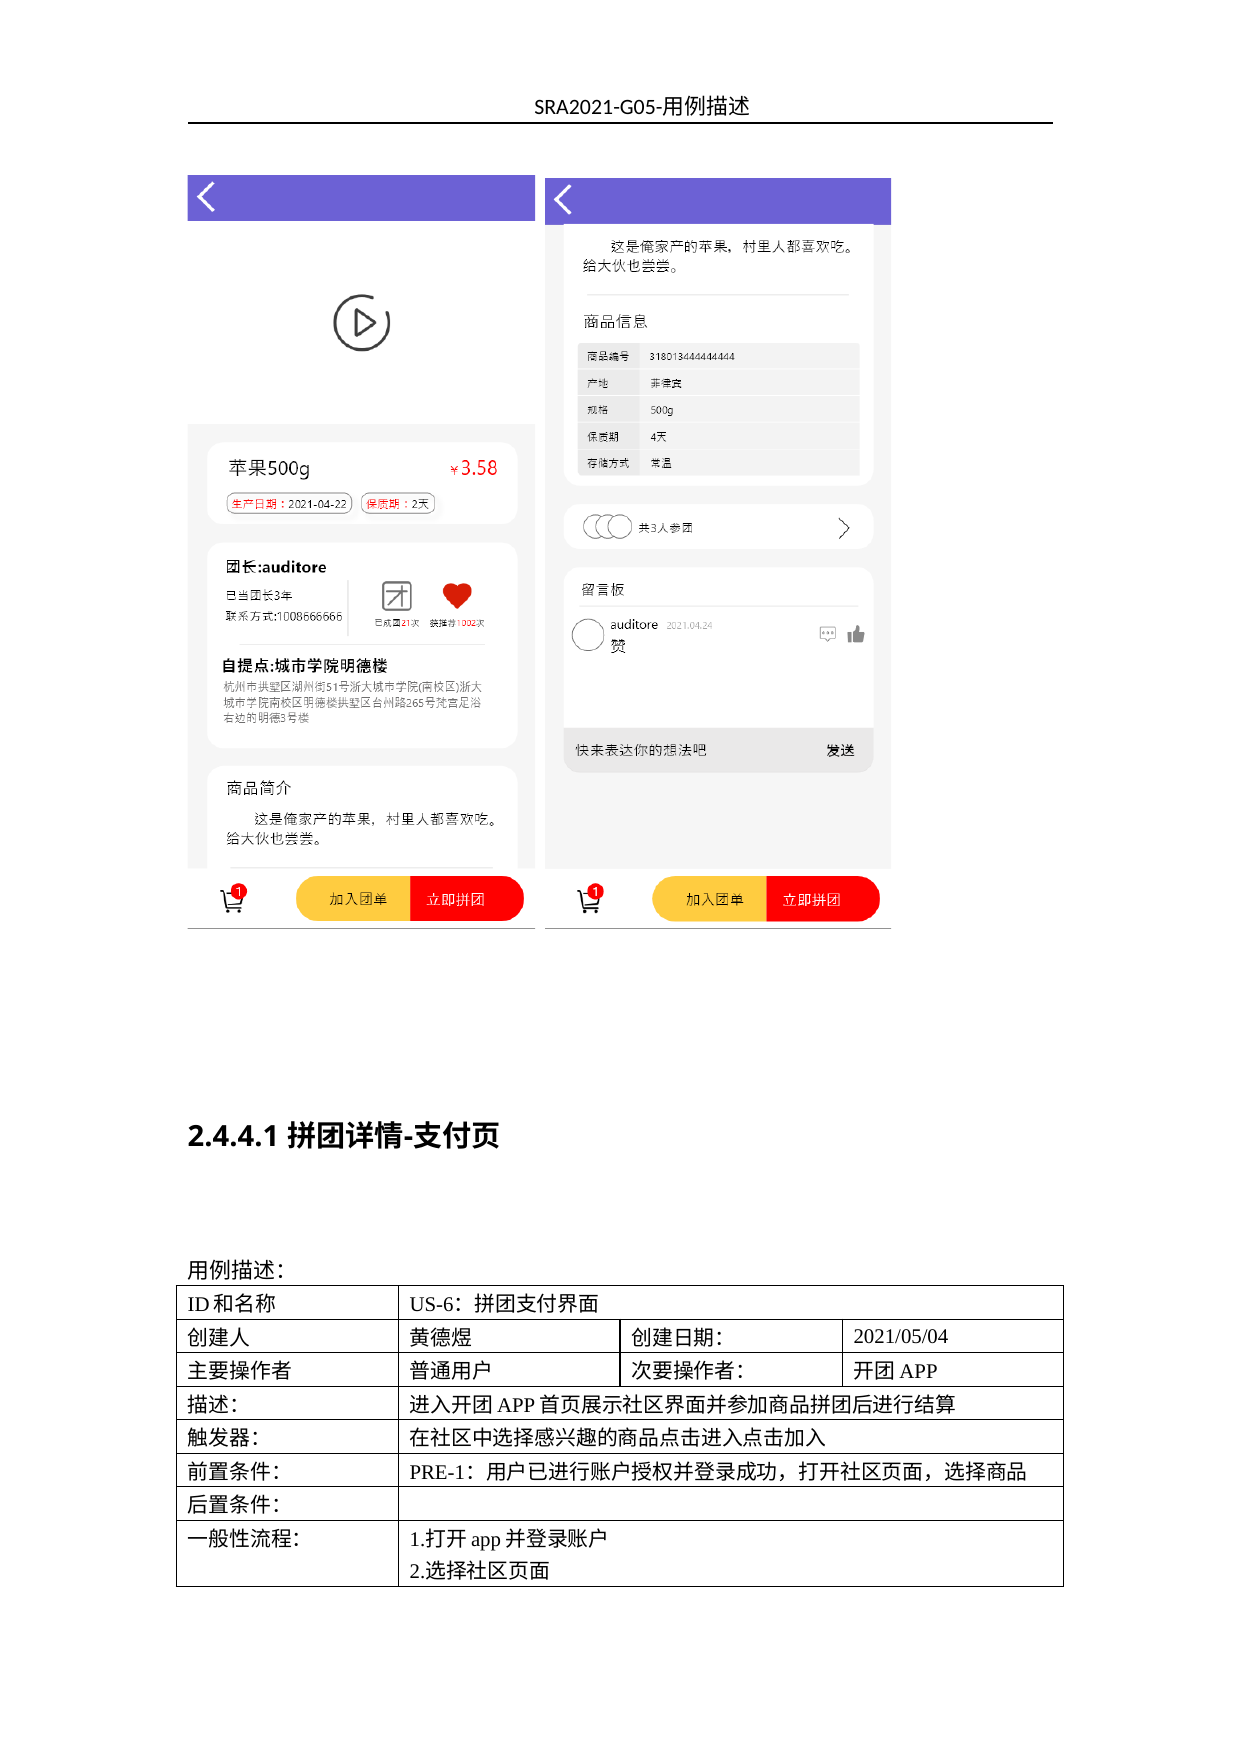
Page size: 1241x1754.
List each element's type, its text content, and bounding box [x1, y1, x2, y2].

table_cell 创建日期： [621, 1320, 842, 1352]
table_cell 次要操作者： [621, 1353, 842, 1386]
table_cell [399, 1521, 1063, 1586]
table_cell 黄德煜 [399, 1320, 619, 1352]
subtitle 2.4.4.1 拼团详情-支付页 [187, 1101, 1053, 1166]
table_header US-6：拼团支付界面 [399, 1286, 1063, 1318]
table_cell 后置条件： [177, 1487, 398, 1520]
table_cell 开团APP [843, 1353, 1063, 1386]
table_cell 进入开团APP首页展示社区界面并参加商品拼团后进行结算 [399, 1387, 1063, 1419]
table_cell [399, 1487, 1063, 1520]
table_cell 描述： [177, 1387, 398, 1419]
table_header ID和名称 [177, 1286, 398, 1318]
table_cell PRE-1：用户已进行账户授权并登录成功，打开社区页面，选择商品 [399, 1454, 1063, 1486]
table_cell 在社区中选择感兴趣的商品点击进入点击加入 [399, 1420, 1063, 1453]
table_cell 2021/05/04 [843, 1320, 1063, 1352]
picture [187, 175, 536, 929]
table_cell 一般性流程： [177, 1521, 398, 1586]
table_cell 创建人 [177, 1320, 398, 1352]
table_cell 主要操作者 [177, 1353, 398, 1386]
text 用例描述： [187, 1252, 1053, 1285]
table_cell 触发器： [177, 1420, 398, 1453]
picture [545, 178, 892, 929]
table_cell 普通用户 [399, 1353, 619, 1386]
table_cell 前置条件： [177, 1454, 398, 1486]
